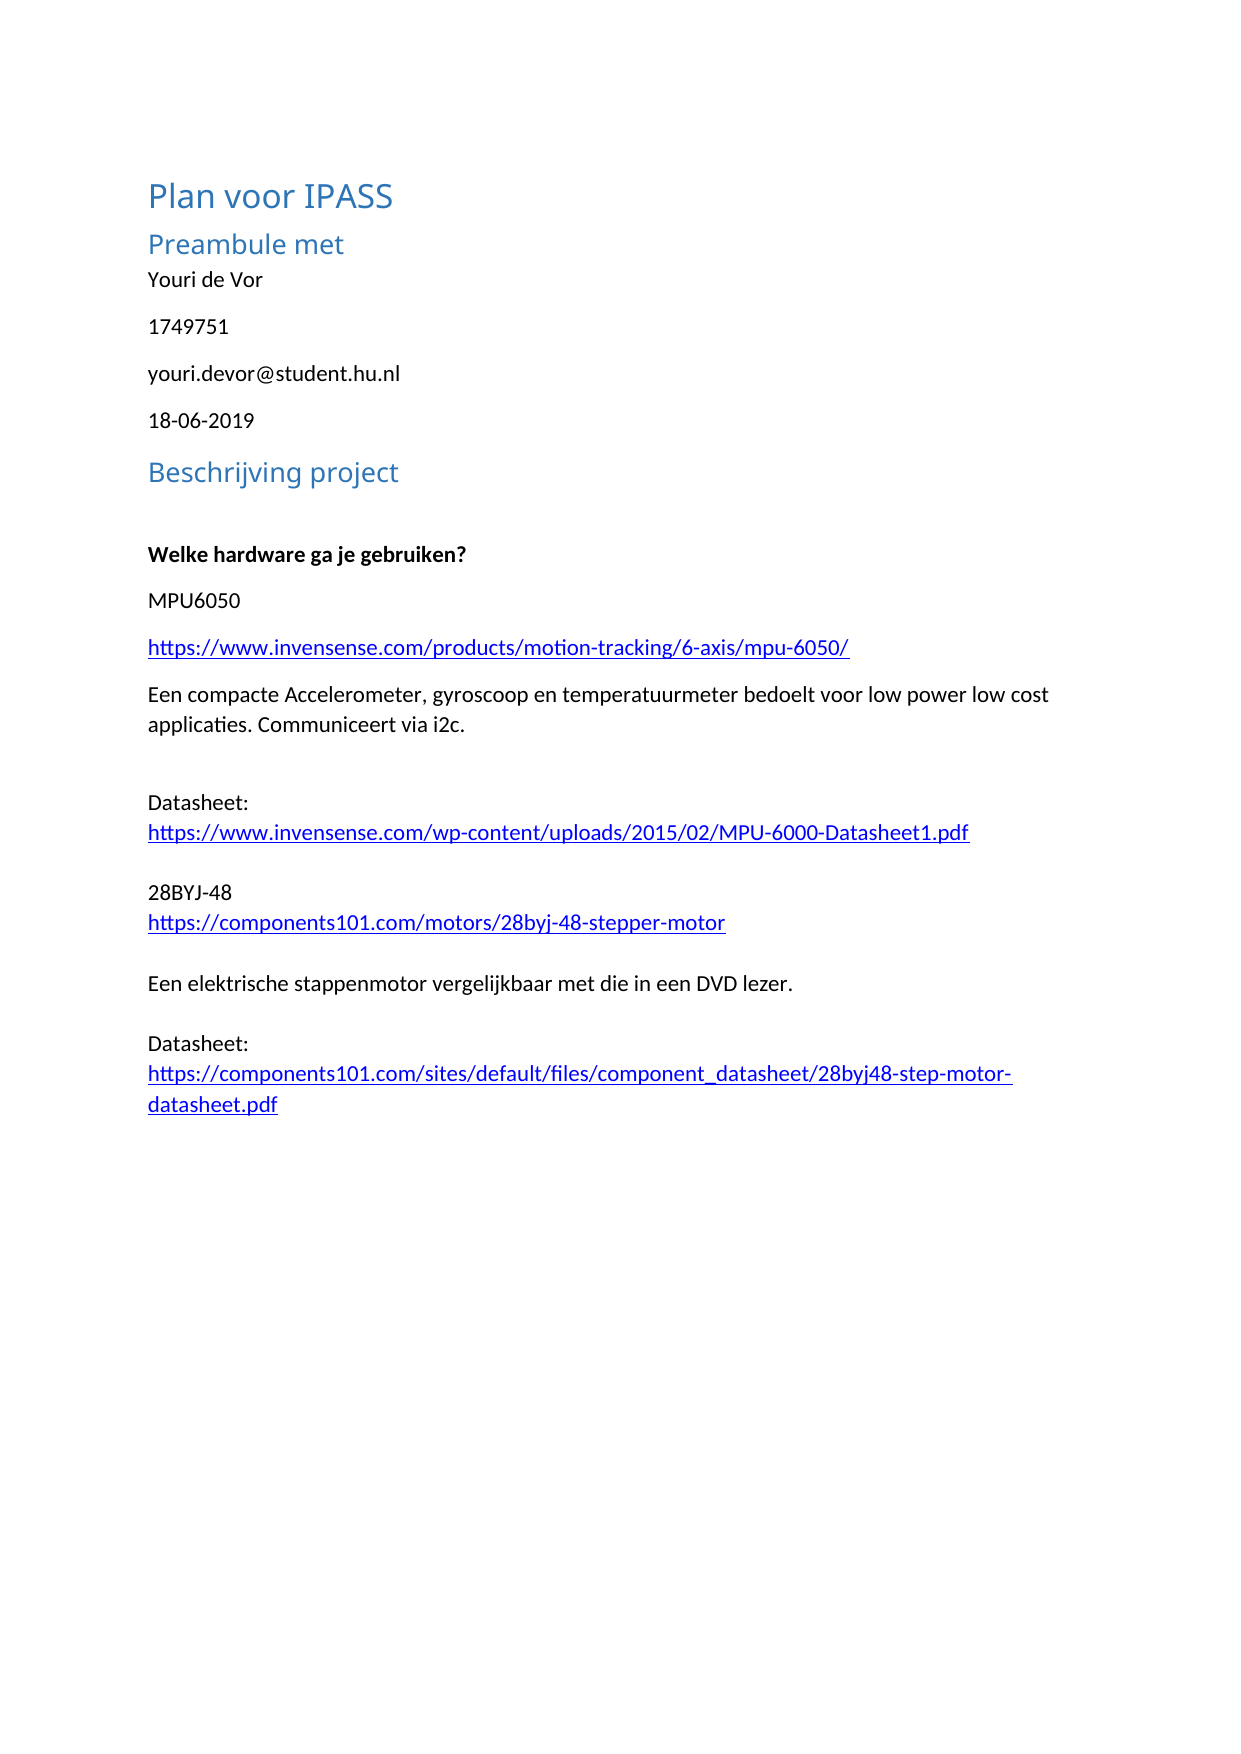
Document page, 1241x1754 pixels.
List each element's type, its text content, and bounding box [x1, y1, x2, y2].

list Datasheet: [148, 1029, 1093, 1057]
list Datasheet: [148, 788, 1093, 816]
list https://components101.com/motors/28byj-48-stepper-motor [148, 908, 1093, 936]
text https://www.invensense.com/products/motion-tracking/6-axis/mpu-6050/ [148, 633, 1093, 661]
list 28BYJ-48 [148, 878, 1093, 906]
text Een compacte Accelerometer, gyroscoop en temperatuurmeter bedoelt voor low power low cost applicaties. Communiceert via i2c. [148, 680, 1093, 738]
text 1749751 [148, 312, 1093, 340]
subtitle Plan voor IPASS [148, 173, 1093, 218]
list Een elektrische stappenmotor vergelijkbaar met die in een DVD lezer. [148, 969, 1093, 997]
subtitle Preambule met [148, 226, 1093, 263]
text Welke hardware ga je gebruiken? [148, 540, 1093, 568]
text MPU6050 [148, 587, 1093, 614]
list https://www.invensense.com/wp-content/uploads/2015/02/MPU-6000-Datasheet1.pdf [148, 818, 1093, 846]
subtitle Beschrijving project [148, 453, 1093, 490]
text 18-06-2019 [148, 406, 1093, 434]
list https://components101.com/sites/default/files/component_datasheet/28byj48-step-motor-datasheet.pdf [148, 1059, 1093, 1118]
text Youri de Vor [148, 266, 1093, 293]
text youri.devor@student.hu.nl [148, 359, 1093, 387]
